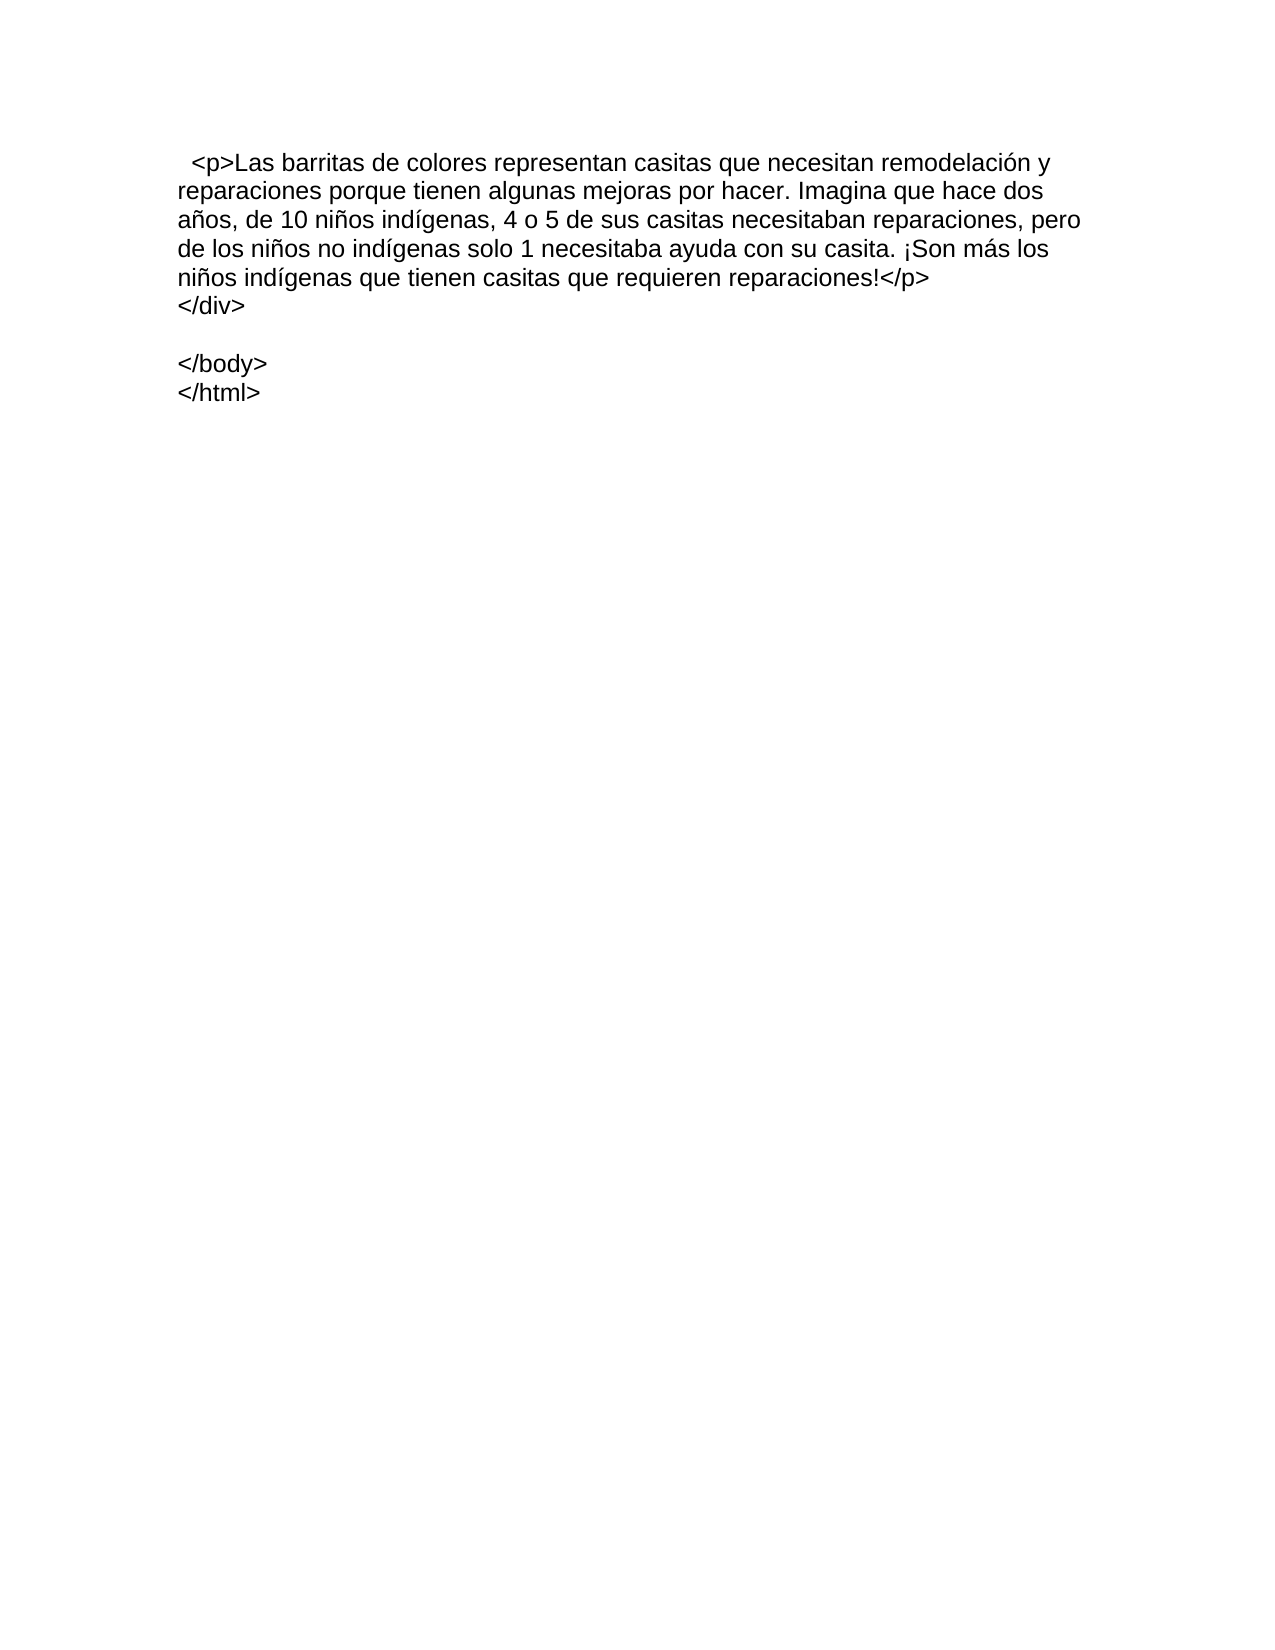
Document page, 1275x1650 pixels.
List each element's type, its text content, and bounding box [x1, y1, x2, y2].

text </body> [177, 349, 1098, 378]
text <p>Las barritas de colores representan casitas que necesitan remodelación y reparaciones porque tienen algunas mejoras por hacer. Imagina que hace dos años, de 10 niños indígenas, 4 o 5 de sus casitas necesitaban reparaciones, pero de los niños no indígenas solo 1 necesitaba ayuda con su casita. ¡Son más los niños indígenas que tienen casitas que requieren reparaciones!</p> [177, 148, 1098, 291]
text </div> [177, 291, 1098, 320]
text </html> [177, 378, 1098, 406]
